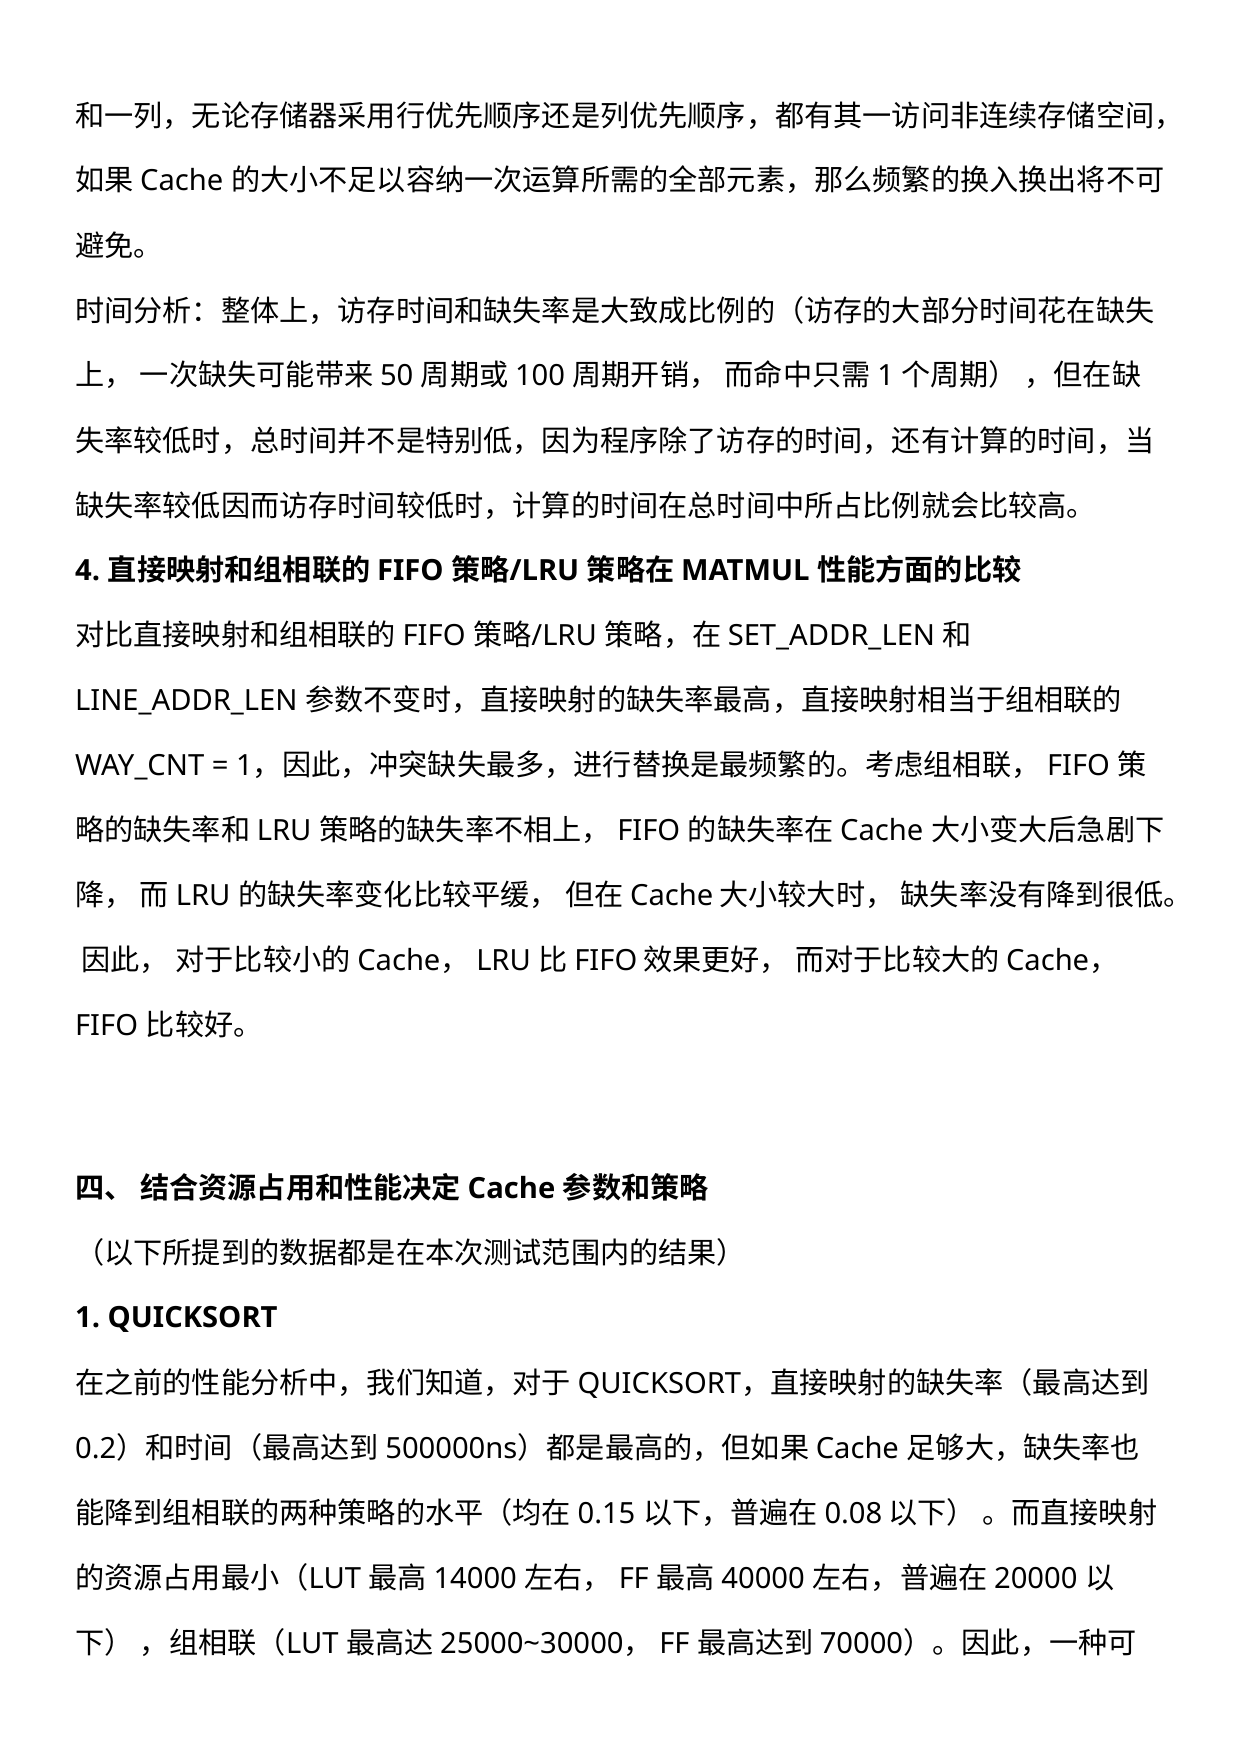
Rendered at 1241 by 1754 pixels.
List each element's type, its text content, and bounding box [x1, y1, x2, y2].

text （以下所提到的数据都是在本次测试范围内的结果） [75, 1218, 1165, 1283]
text 4. 直接映射和组相联的 FIFO 策略/LRU 策略在 MATMUL 性能方面的比较 [75, 536, 1165, 601]
text 1. QUICKSORT [75, 1283, 1165, 1348]
text 时间分析：整体上，访存时间和缺失率是大致成比例的（访存的大部分时间花在缺失上， 一次缺失可能带来 50 周期或 100 周期开销， 而命中只需 1 个周期） ，但在缺失率较低时，总时间并不是特别低，因为程序除了访存的时间，还有计算的时间，当缺失率较低因而访存时间较低时，计算的时间在总时间中所占比例就会比较高。 [75, 276, 1165, 536]
text 四、 结合资源占用和性能决定 Cache 参数和策略 [75, 1153, 1165, 1218]
text 对比直接映射和组相联的 FIFO 策略/LRU 策略，在 SET_ADDR_LEN 和LINE_ADDR_LEN 参数不变时，直接映射的缺失率最高，直接映射相当于组相联的 WAY_CNT = 1，因此，冲突缺失最多，进行替换是最频繁的。考虑组相联， FIFO 策略的缺失率和 LRU 策略的缺失率不相上， FIFO 的缺失率在 Cache 大小变大后急剧下降， 而 LRU 的缺失率变化比较平缓， 但在 Cache大小较大时， 缺失率没有降到很低。 因此， 对于比较小的 Cache， LRU 比 FIFO效果更好， 而对于比较大的 Cache， FIFO 比较好。 [75, 601, 1165, 1056]
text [75, 81, 1165, 276]
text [75, 1348, 1165, 1673]
